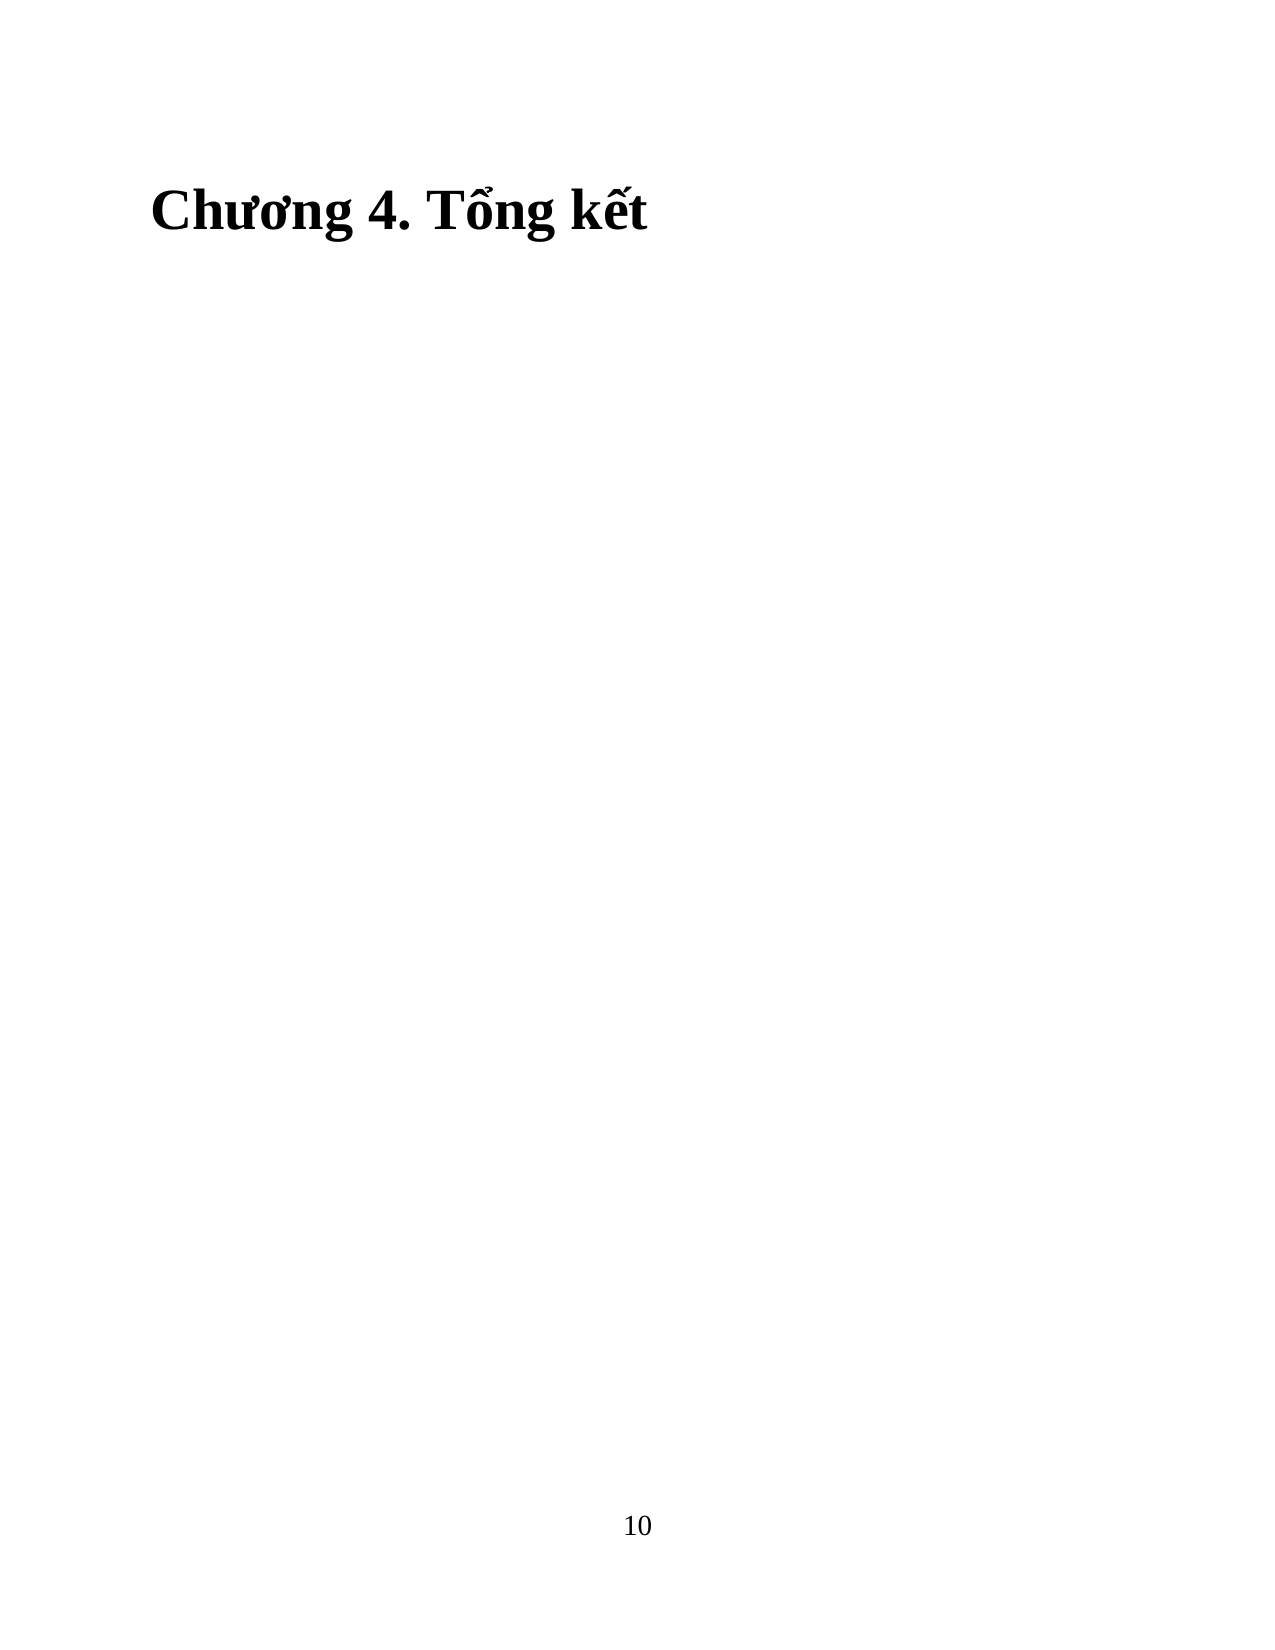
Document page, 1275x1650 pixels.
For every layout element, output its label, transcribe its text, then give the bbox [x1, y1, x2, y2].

subtitle Chương 4. Tổng kết [150, 175, 1125, 242]
